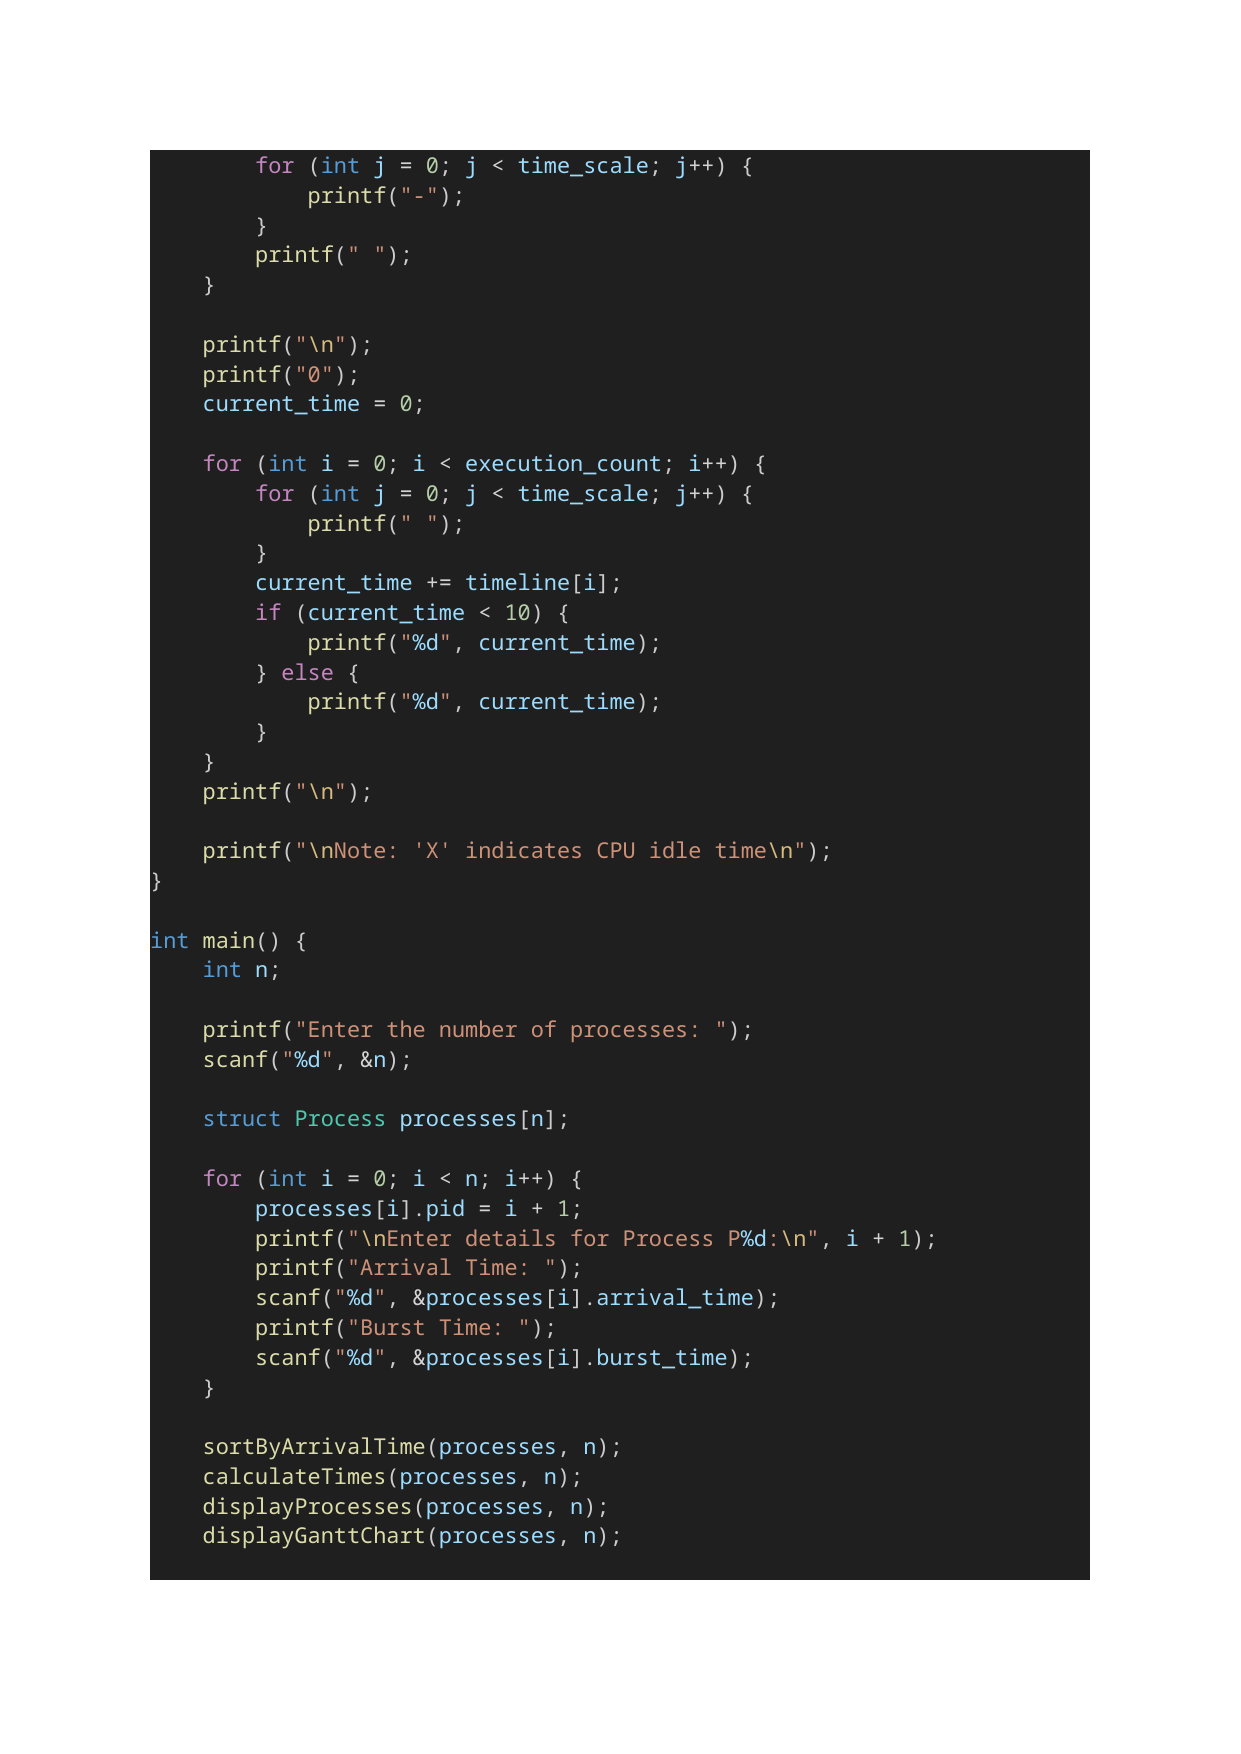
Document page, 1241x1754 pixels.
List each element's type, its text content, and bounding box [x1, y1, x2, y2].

text } else { [150, 656, 1090, 686]
text sortByArrivalTime(processes, n); [150, 1431, 1090, 1461]
text struct Process processes[n]; [150, 1103, 1090, 1133]
text calculateTimes(processes, n); [150, 1461, 1090, 1491]
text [150, 448, 1090, 478]
text } [150, 865, 1090, 895]
text printf(" "); [150, 507, 1090, 537]
text scanf("%d", &processes[i].burst_time); [150, 1342, 1090, 1371]
text printf(" "); [150, 239, 1090, 269]
text int main() { [150, 924, 1090, 954]
text } [150, 537, 1090, 567]
text } [150, 716, 1090, 746]
text } [150, 209, 1090, 239]
text scanf("%d", &processes[i].arrival_time); [150, 1282, 1090, 1312]
text } [150, 269, 1090, 299]
text printf("Arrival Time: "); [150, 1252, 1090, 1282]
text scanf("%d", &n); [150, 1044, 1090, 1073]
text printf("\nEnter details for Process P%d:\n", i + 1); [150, 1222, 1090, 1252]
text printf("\n"); [150, 776, 1090, 805]
text current_time = 0; [150, 388, 1090, 418]
text for (int j = 0; j < time_scale; j++) { [150, 478, 1090, 507]
text printf("Burst Time: "); [150, 1312, 1090, 1342]
text printf("0"); [150, 358, 1090, 388]
text int n; [150, 954, 1090, 984]
text displayGanttChart(processes, n); [150, 1520, 1090, 1550]
text } [150, 1371, 1090, 1401]
text if (current_time < 10) { [150, 597, 1090, 627]
text for (int j = 0; j < time_scale; j++) { [150, 150, 1090, 180]
text printf("%d", current_time); [150, 627, 1090, 656]
text for (int i = 0; i < n; i++) { [150, 1163, 1090, 1193]
text current_time += timeline[i]; [150, 567, 1090, 597]
text printf("-"); [150, 180, 1090, 209]
text printf("\n"); [150, 329, 1090, 358]
text printf("%d", current_time); [150, 686, 1090, 716]
text printf("Enter the number of processes: "); [150, 1014, 1090, 1044]
text displayProcesses(processes, n); [150, 1491, 1090, 1520]
text printf("\nNote: 'X' indicates CPU idle time\n"); [150, 835, 1090, 865]
text } [150, 746, 1090, 776]
text processes[i].pid = i + 1; [150, 1193, 1090, 1222]
